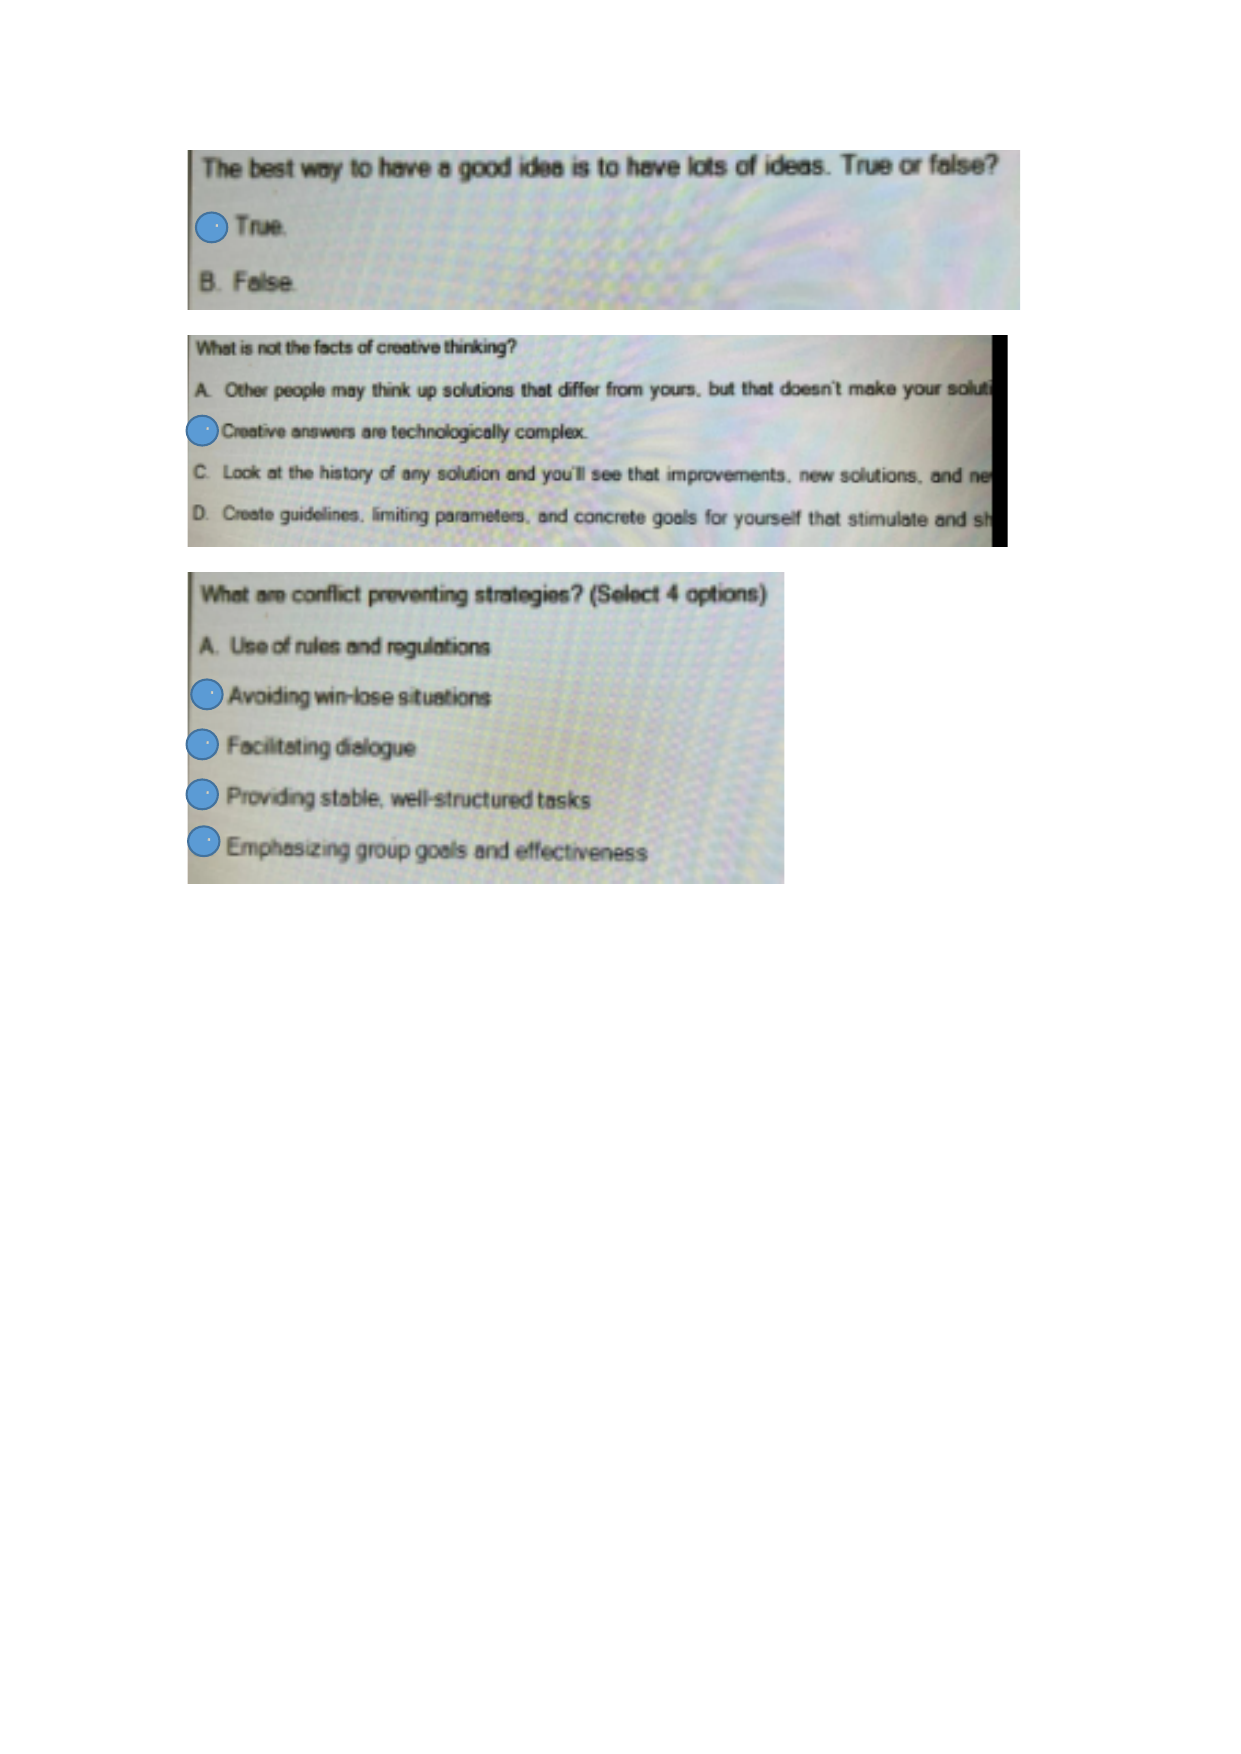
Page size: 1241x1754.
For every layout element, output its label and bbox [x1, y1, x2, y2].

picture [187, 150, 1021, 310]
picture [187, 335, 1008, 547]
picture [187, 572, 785, 884]
